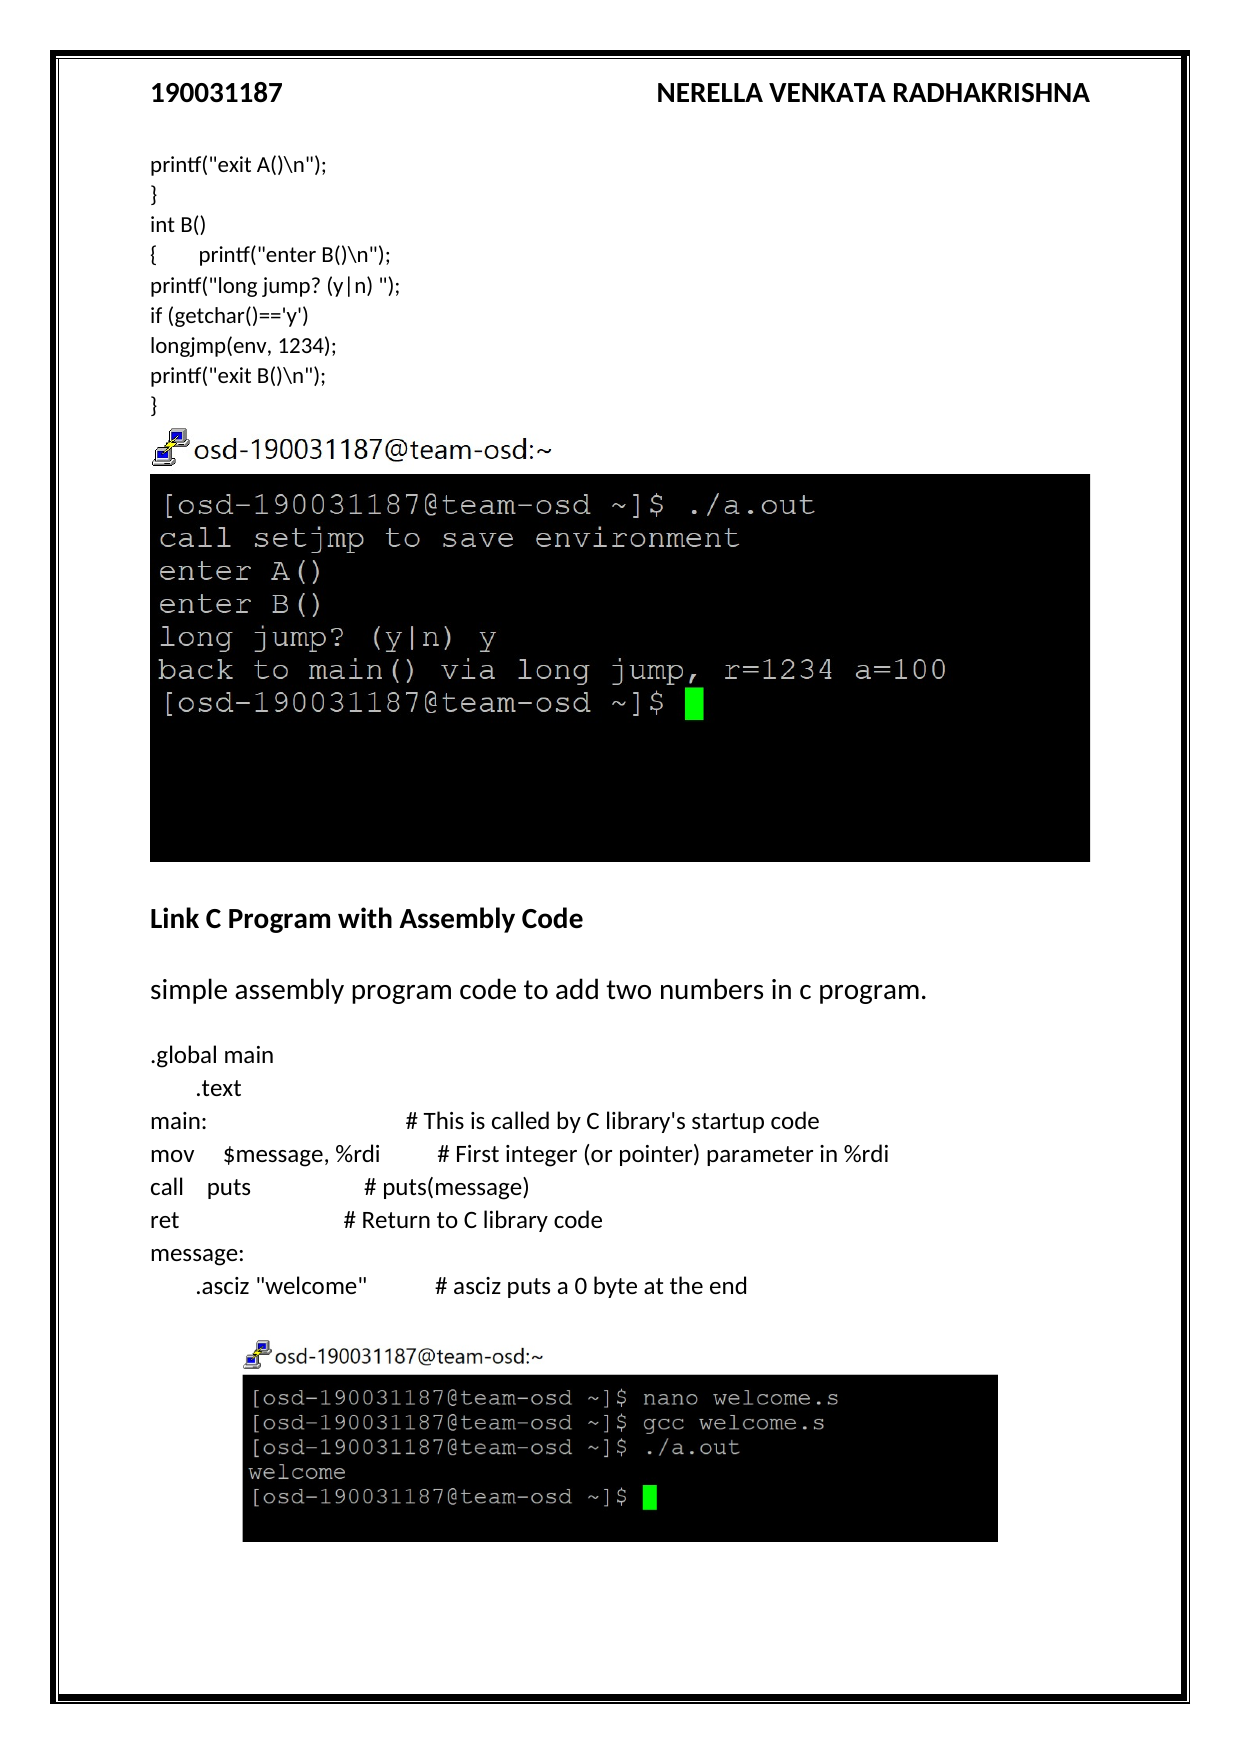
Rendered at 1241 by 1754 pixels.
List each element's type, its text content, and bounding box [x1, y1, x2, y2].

text printf("exit B()\n"); [150, 361, 1090, 389]
text ret # Return to C library code [150, 1204, 1090, 1234]
text simple assembly program code to add two numbers in c program. [150, 971, 1090, 1007]
text { printf("enter B()\n"); [150, 241, 1090, 269]
text longjmp(env, 1234); [150, 331, 1090, 359]
text if (getchar()=='y') [150, 301, 1090, 329]
text .global main [150, 1039, 1090, 1070]
picture [242, 1335, 998, 1542]
picture [150, 421, 1091, 862]
text .text [150, 1072, 1090, 1103]
text message: [150, 1237, 1090, 1267]
text } [150, 180, 1090, 208]
text int B() [150, 210, 1090, 238]
text } [150, 392, 1090, 420]
text mov $message, %rdi # First integer (or pointer) parameter in %rdi [150, 1138, 1090, 1169]
text call puts # puts(message) [150, 1171, 1090, 1202]
text .asciz "welcome" # asciz puts a 0 byte at the end [150, 1270, 1090, 1300]
text Link C Program with Assembly Code [150, 900, 1090, 935]
text main: # This is called by C library's startup code [150, 1105, 1090, 1136]
text printf("long jump? (y|n) "); [150, 271, 1090, 299]
text printf("exit A()\n"); [150, 150, 1090, 178]
